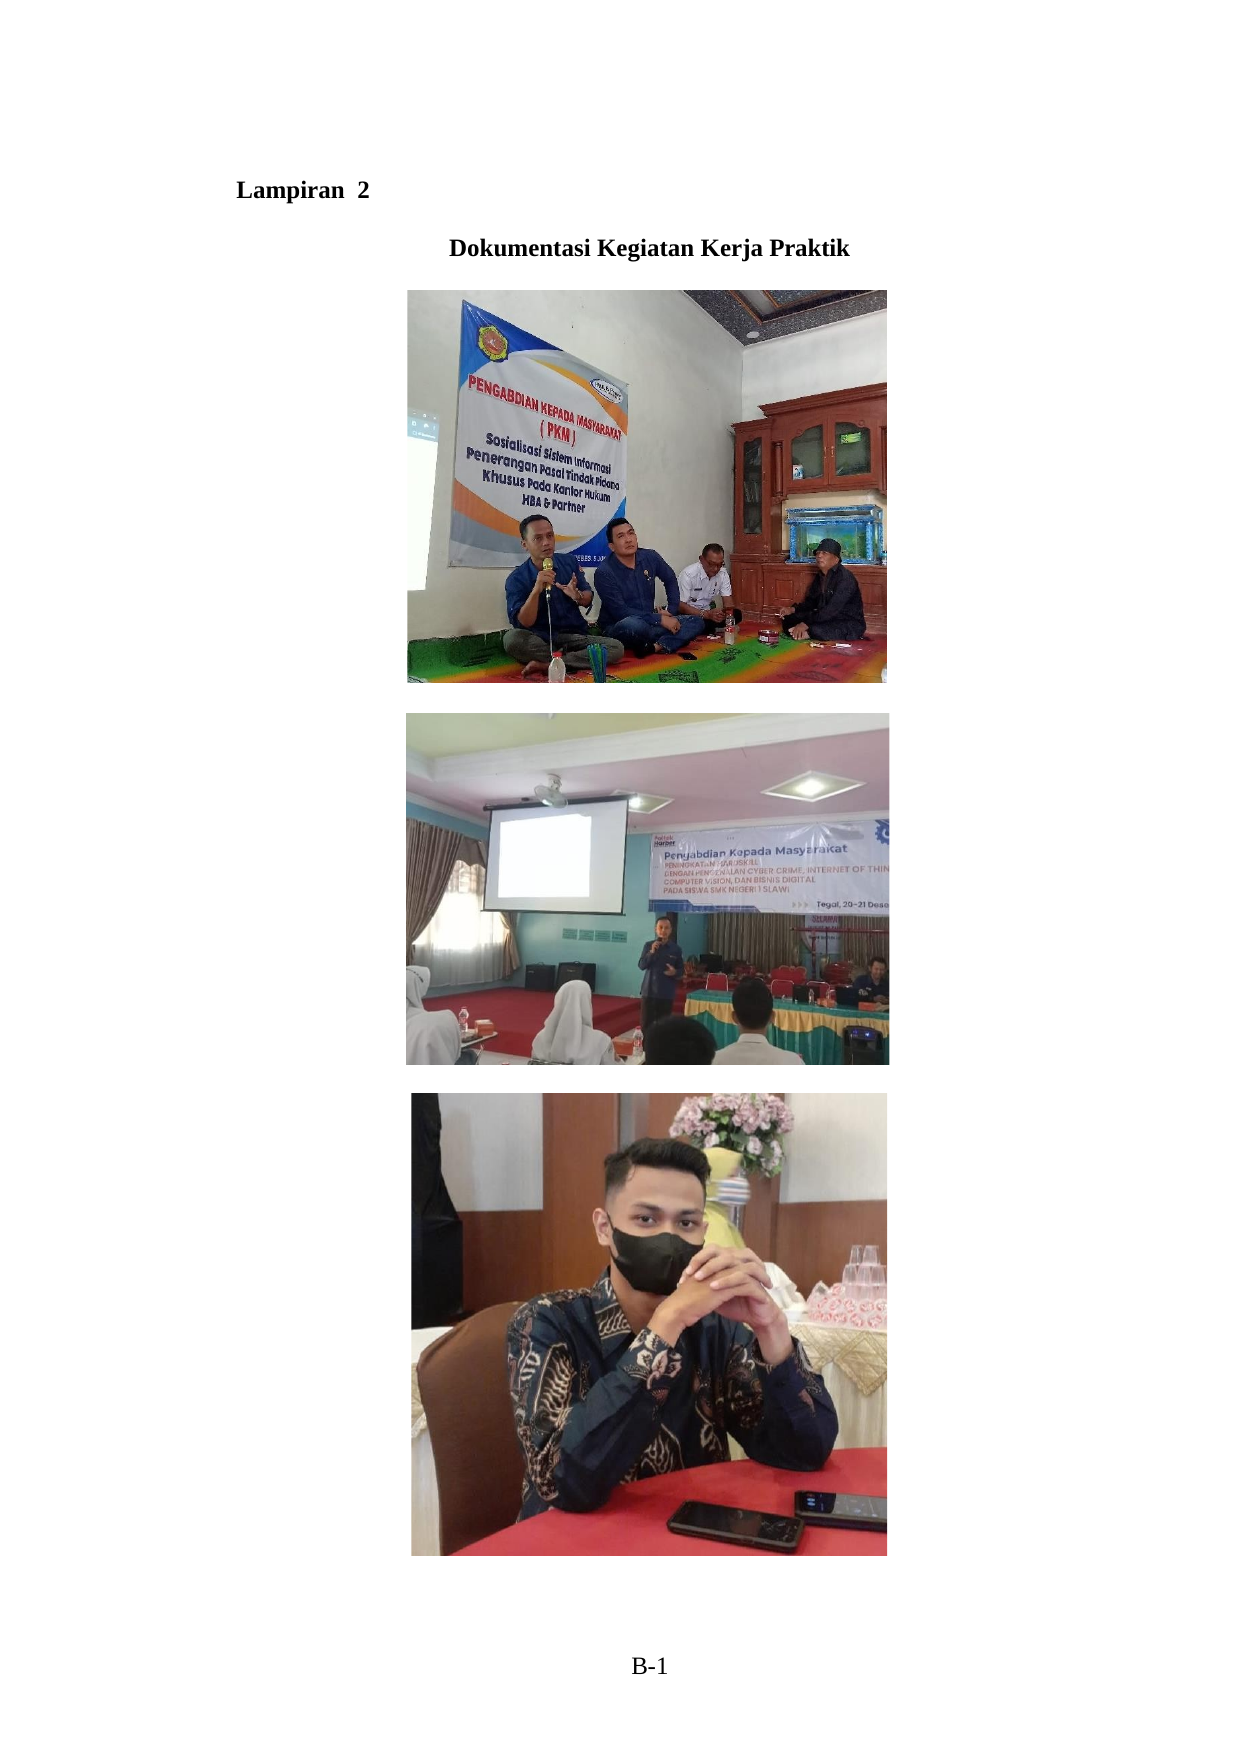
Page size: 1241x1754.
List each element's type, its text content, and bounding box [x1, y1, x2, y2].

picture [411, 1093, 888, 1556]
text Dokumentasi Kegiatan Kerja Praktik [236, 233, 1063, 261]
text Lampiran 2 [236, 175, 1078, 204]
picture [407, 290, 887, 683]
picture [406, 713, 890, 1065]
